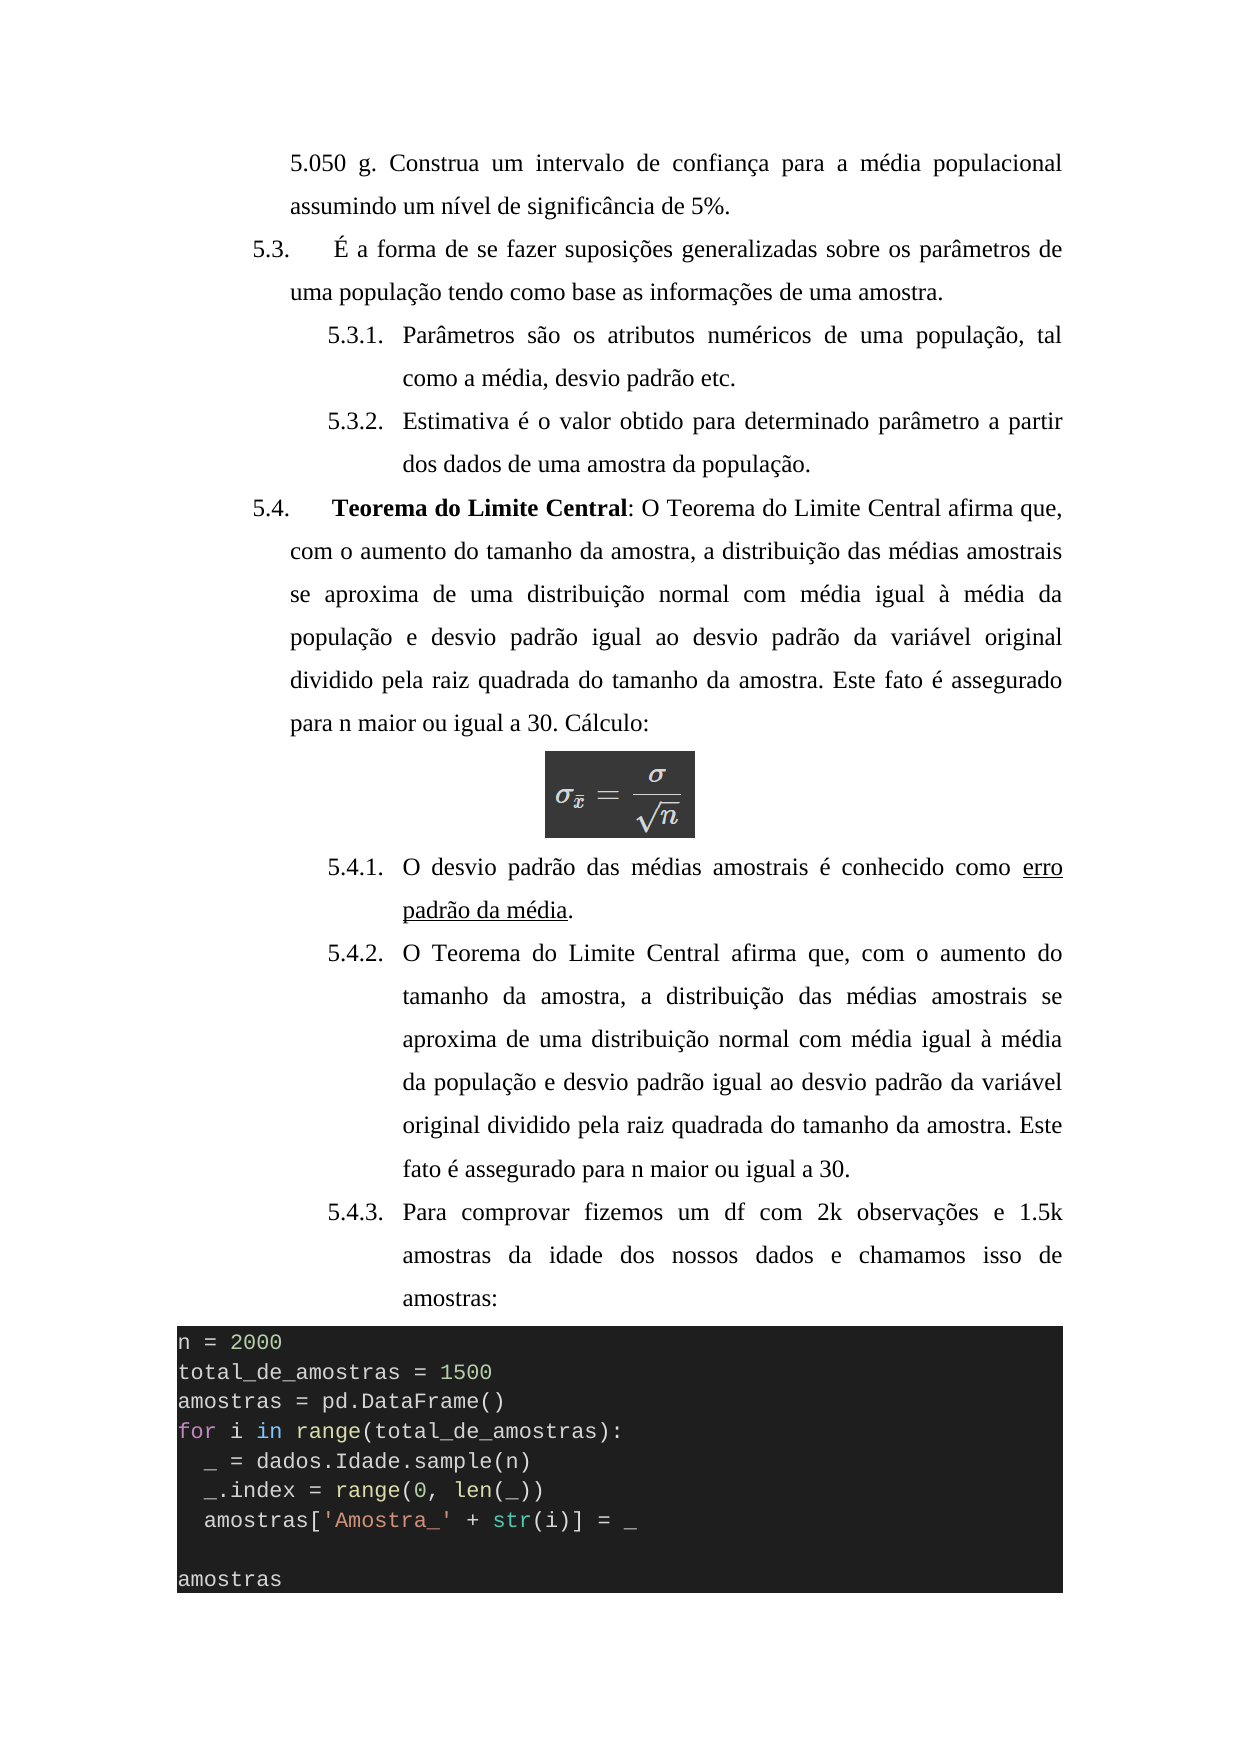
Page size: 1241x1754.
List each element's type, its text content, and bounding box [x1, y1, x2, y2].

list O Teorema do Limite Central afirma que, com o aumento do tamanho da amostra, a distribuição das médias amostrais se aproxima de uma distribuição normal com média igual à média da população e desvio padrão igual ao desvio padrão da variável original dividido pela raiz quadrada do tamanho da amostra. Este fato é assegurado para n maior ou igual a 30. [327, 938, 1063, 1182]
text n = 2000 [177, 1326, 1063, 1356]
picture [545, 751, 695, 838]
list É a forma de se fazer suposições generalizadas sobre os parâmetros de uma população tendo como base as informações de uma amostra. [252, 234, 1063, 306]
text amostras [177, 1564, 1063, 1593]
text _.index = range(0, len(_)) [177, 1475, 1063, 1504]
list O desvio padrão das médias amostrais é conhecido como erro padrão da média. [327, 852, 1063, 924]
list Parâmetros são os atributos numéricos de uma população, tal como a média, desvio padrão etc. [327, 320, 1063, 392]
list Estimativa é o valor obtido para determinado parâmetro a partir dos dados de uma amostra da população. [327, 406, 1063, 478]
list Para comprovar fizemos um df com 2k observações e 1.5k amostras da idade dos nossos dados e chamamos isso de amostras: [327, 1197, 1063, 1312]
text amostras['Amostra_' + str(i)] = _ [177, 1504, 1063, 1534]
text _ = dados.Idade.sample(n) [177, 1445, 1063, 1475]
list Teorema do Limite Central: O Teorema do Limite Central afirma que, com o aumento do tamanho da amostra, a distribuição das médias amostrais se aproxima de uma distribuição normal com média igual à média da população e desvio padrão igual ao desvio padrão da variável original dividido pela raiz quadrada do tamanho da amostra. Este fato é assegurado para n maior ou igual a 30. Cálculo: [252, 493, 1063, 737]
text total_de_amostras = 1500 [177, 1356, 1063, 1386]
text amostras = pd.DataFrame() [177, 1386, 1063, 1415]
text for i in range(total_de_amostras): [177, 1415, 1063, 1445]
